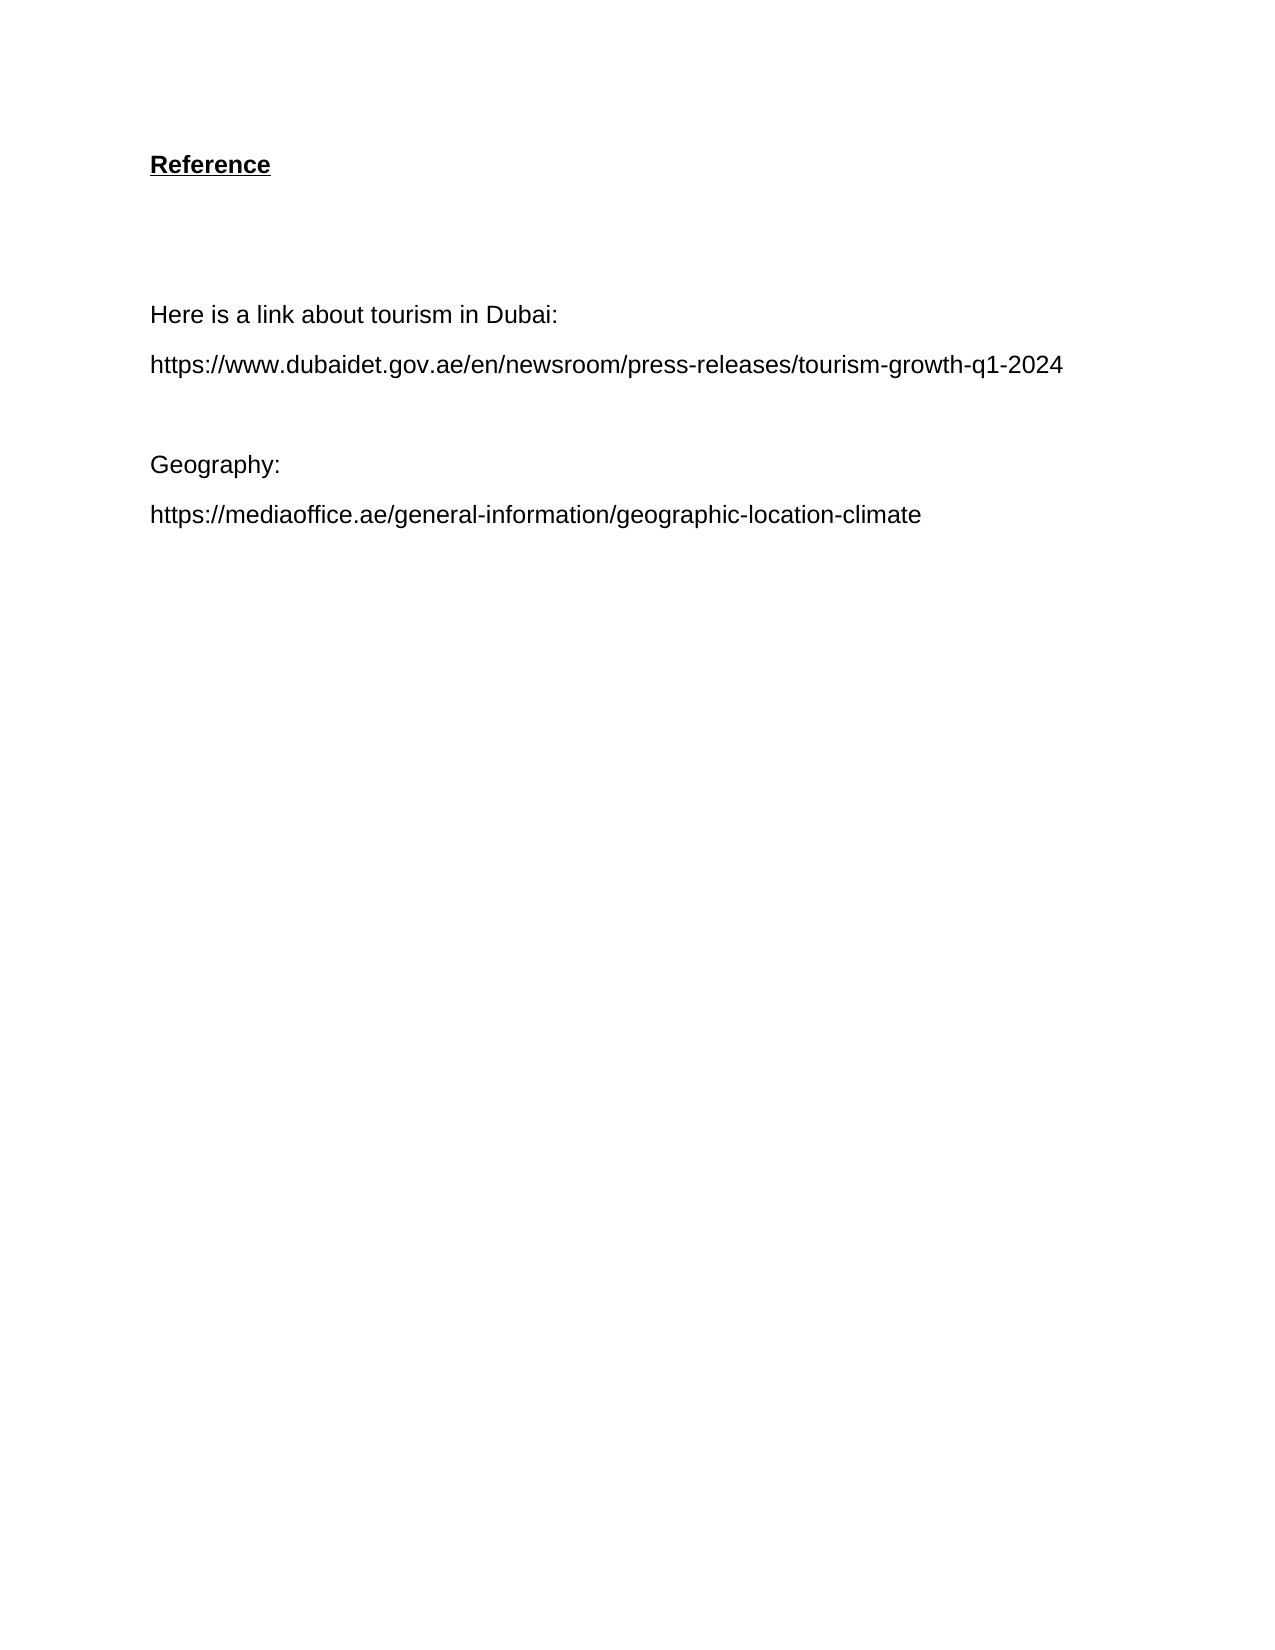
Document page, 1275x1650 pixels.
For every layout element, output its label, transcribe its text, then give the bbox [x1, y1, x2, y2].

text Here is a link about tourism in Dubai: [150, 300, 1125, 329]
text Reference [150, 150, 1125, 179]
text Geography: [150, 450, 1125, 479]
text https://mediaoffice.ae/general-information/geographic-location-climate [150, 500, 1125, 529]
text https://www.dubaidet.gov.ae/en/newsroom/press-releases/tourism-growth-q1-2024 [150, 350, 1125, 379]
